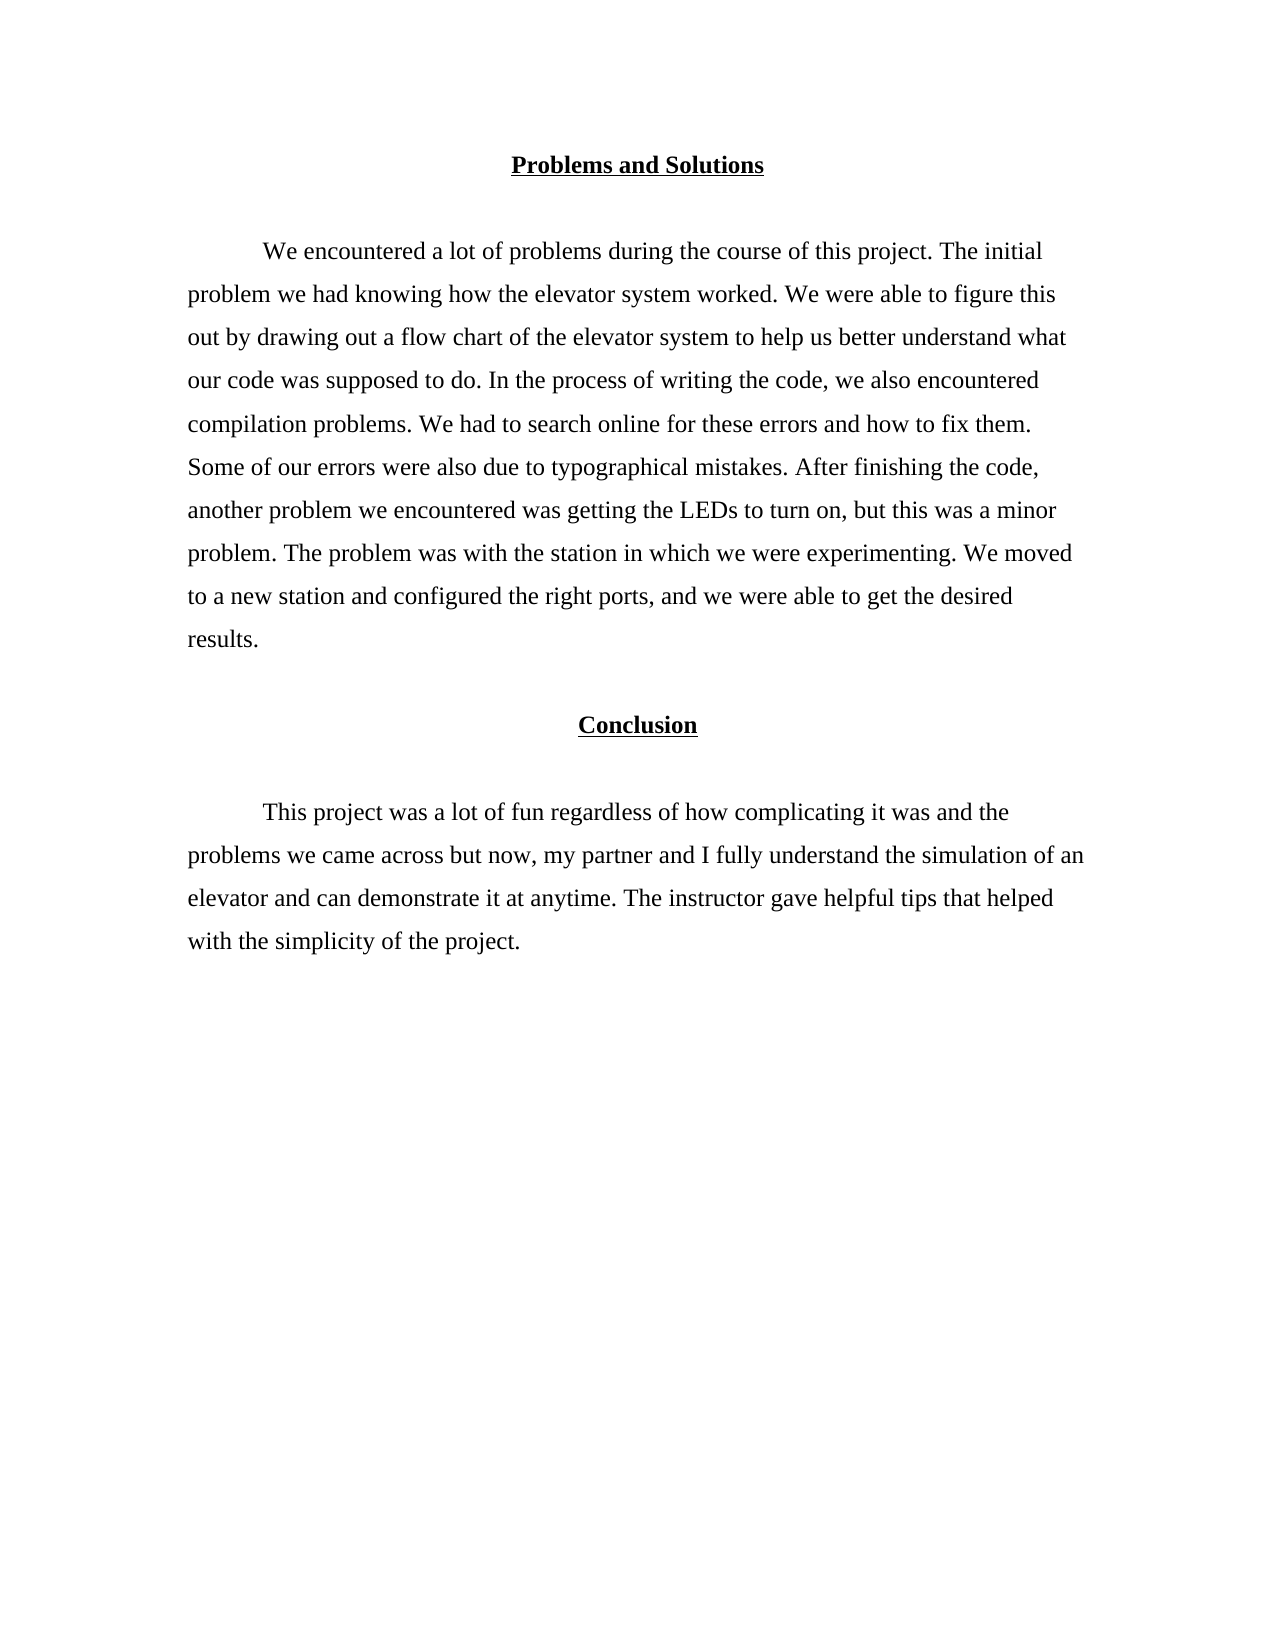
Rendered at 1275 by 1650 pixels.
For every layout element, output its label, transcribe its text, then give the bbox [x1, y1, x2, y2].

text Conclusion [187, 711, 1087, 739]
text This project was a lot of fun regardless of how complicating it was and the problems we came across but now, my partner and I fully understand the simulation of an elevator and can demonstrate it at anytime. The instructor gave helpful tips that helped with the simplicity of the project. [187, 797, 1087, 955]
text Problems and Solutions [187, 150, 1087, 179]
text We encountered a lot of problems during the course of this project. The initial problem we had knowing how the elevator system worked. We were able to figure this out by drawing out a flow chart of the elevator system to help us better understand what our code was supposed to do. In the process of writing the code, we also encountered compilation problems. We had to search online for these errors and how to fix them. Some of our errors were also due to typographical mistakes. After finishing the code, another problem we encountered was getting the LEDs to turn on, but this was a minor problem. The problem was with the station in which we were experimenting. We moved to a new station and configured the right ports, and we were able to get the desired results. [187, 236, 1087, 653]
